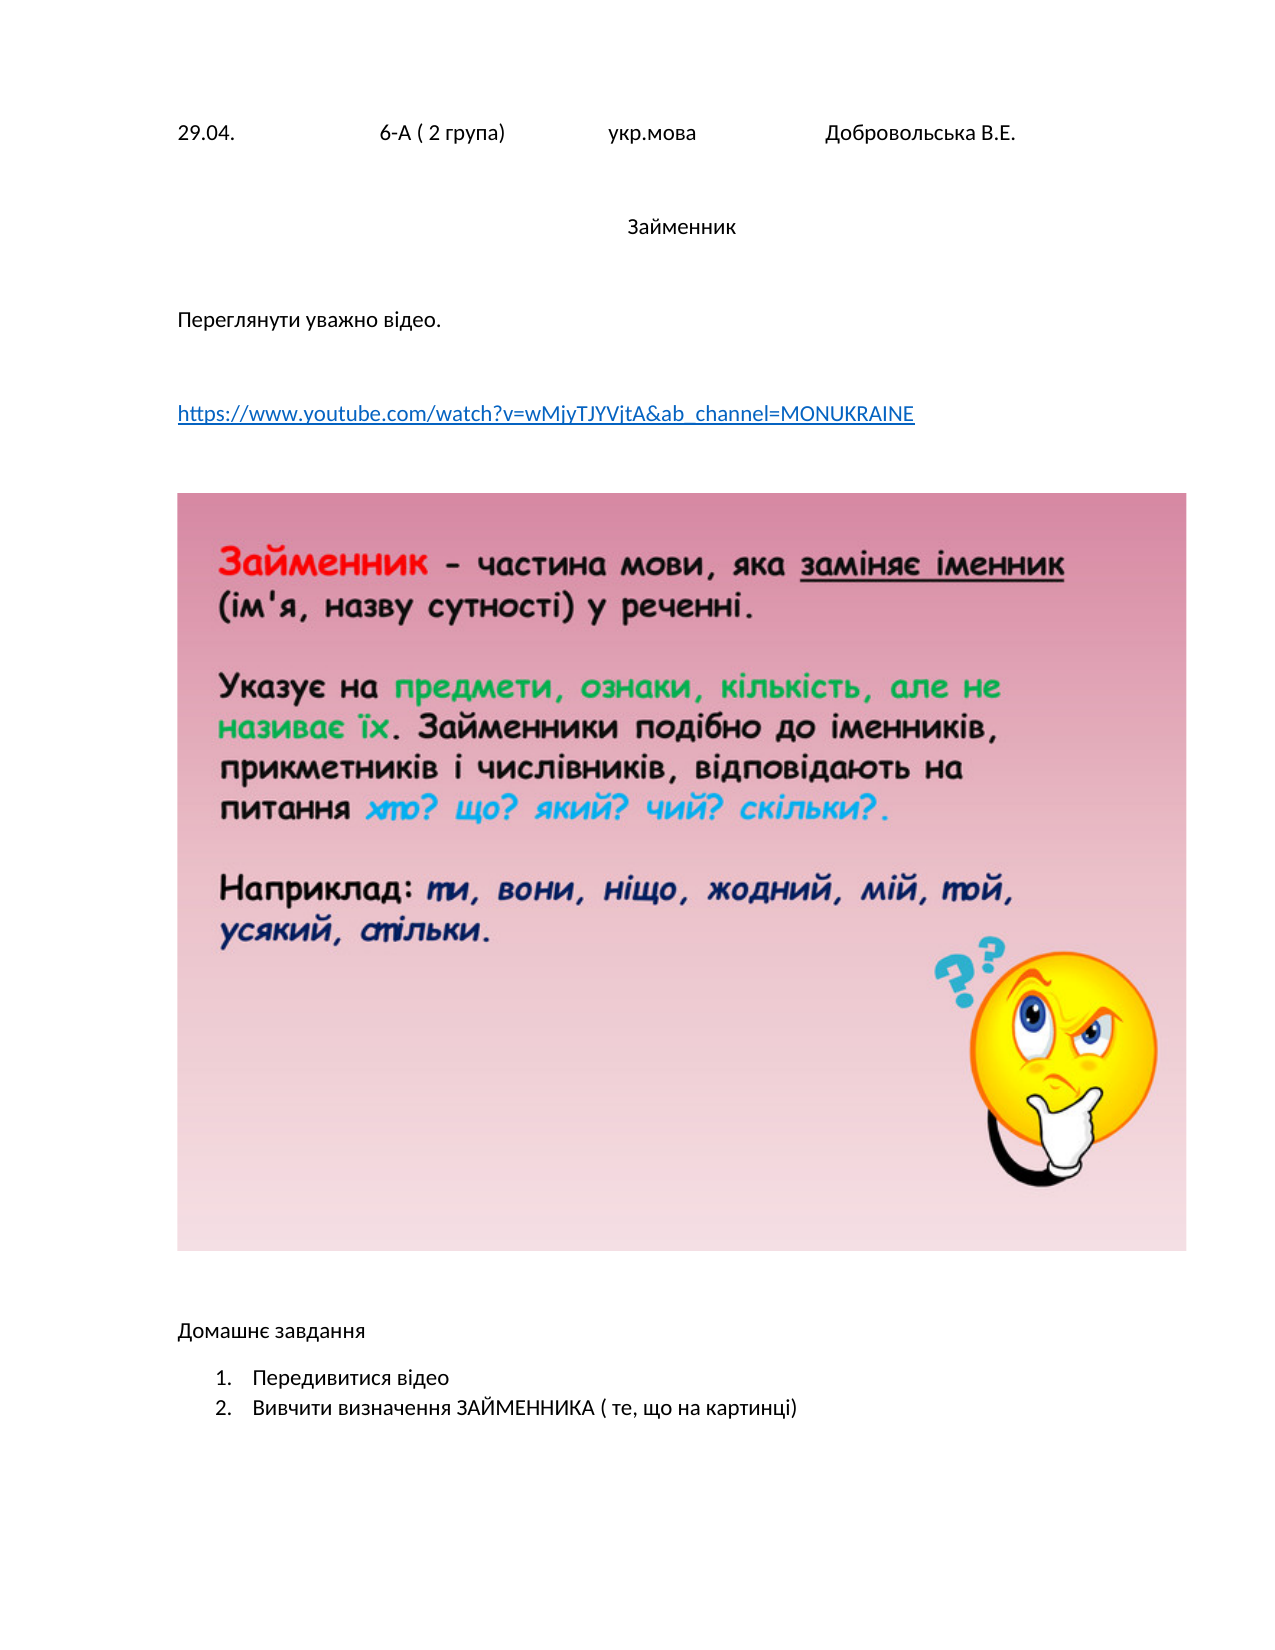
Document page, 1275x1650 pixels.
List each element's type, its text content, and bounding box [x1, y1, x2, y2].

picture [177, 493, 1187, 1251]
text Переглянути уважно відео. [177, 306, 1186, 334]
text Займенник [177, 212, 1186, 240]
text Домашнє завдання [177, 1316, 1186, 1344]
text 29.04. 6-А ( 2 група) укр.мова Добровольська В.Е. [177, 118, 1186, 146]
text https://www.youtube.com/watch?v=wMjyTJYVjtA&ab_channel=MONUKRAINE [177, 399, 1186, 427]
list Передивитися відео [215, 1363, 1186, 1391]
list Вивчити визначення ЗАЙМЕННИКА ( те, що на картинці) [215, 1393, 1186, 1421]
